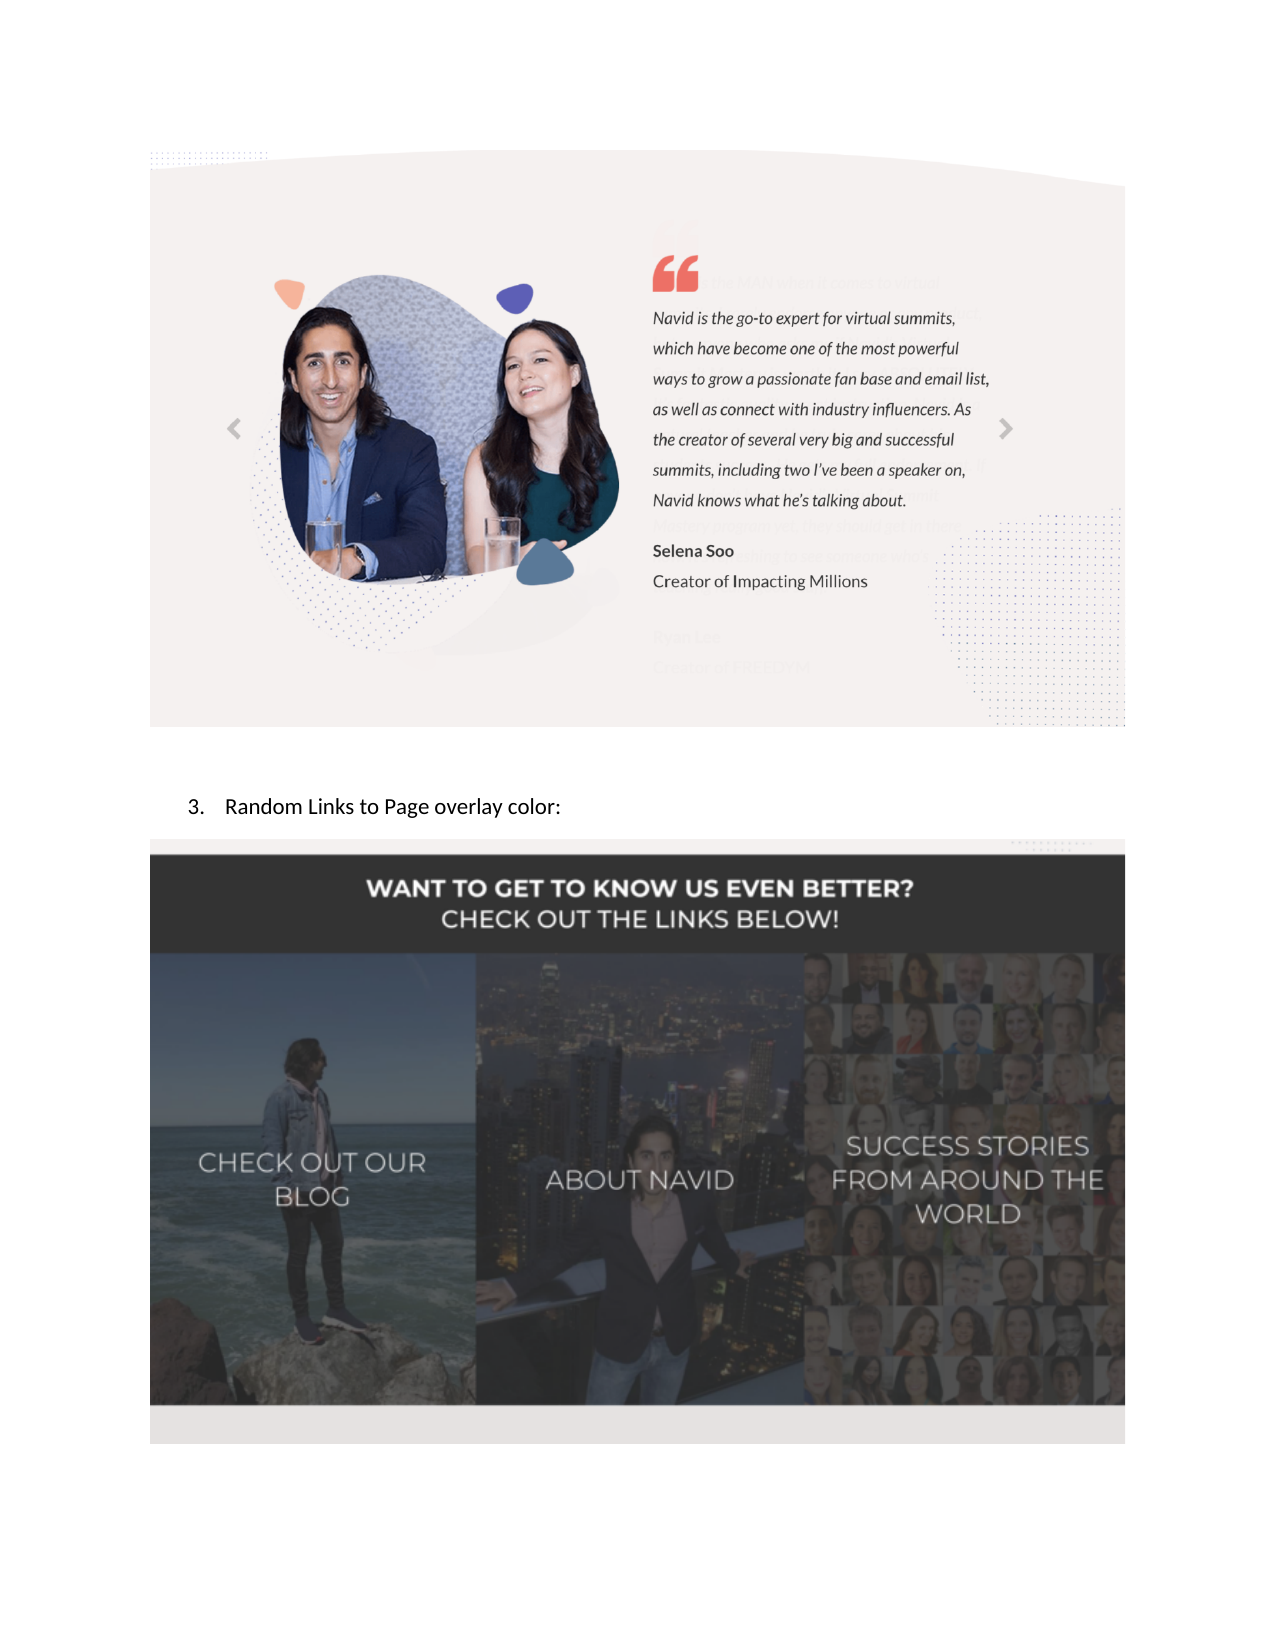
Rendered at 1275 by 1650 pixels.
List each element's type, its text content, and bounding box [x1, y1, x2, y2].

picture [150, 839, 1125, 1444]
list Random Links to Page overlay color: [187, 792, 1125, 820]
picture [150, 150, 1125, 727]
